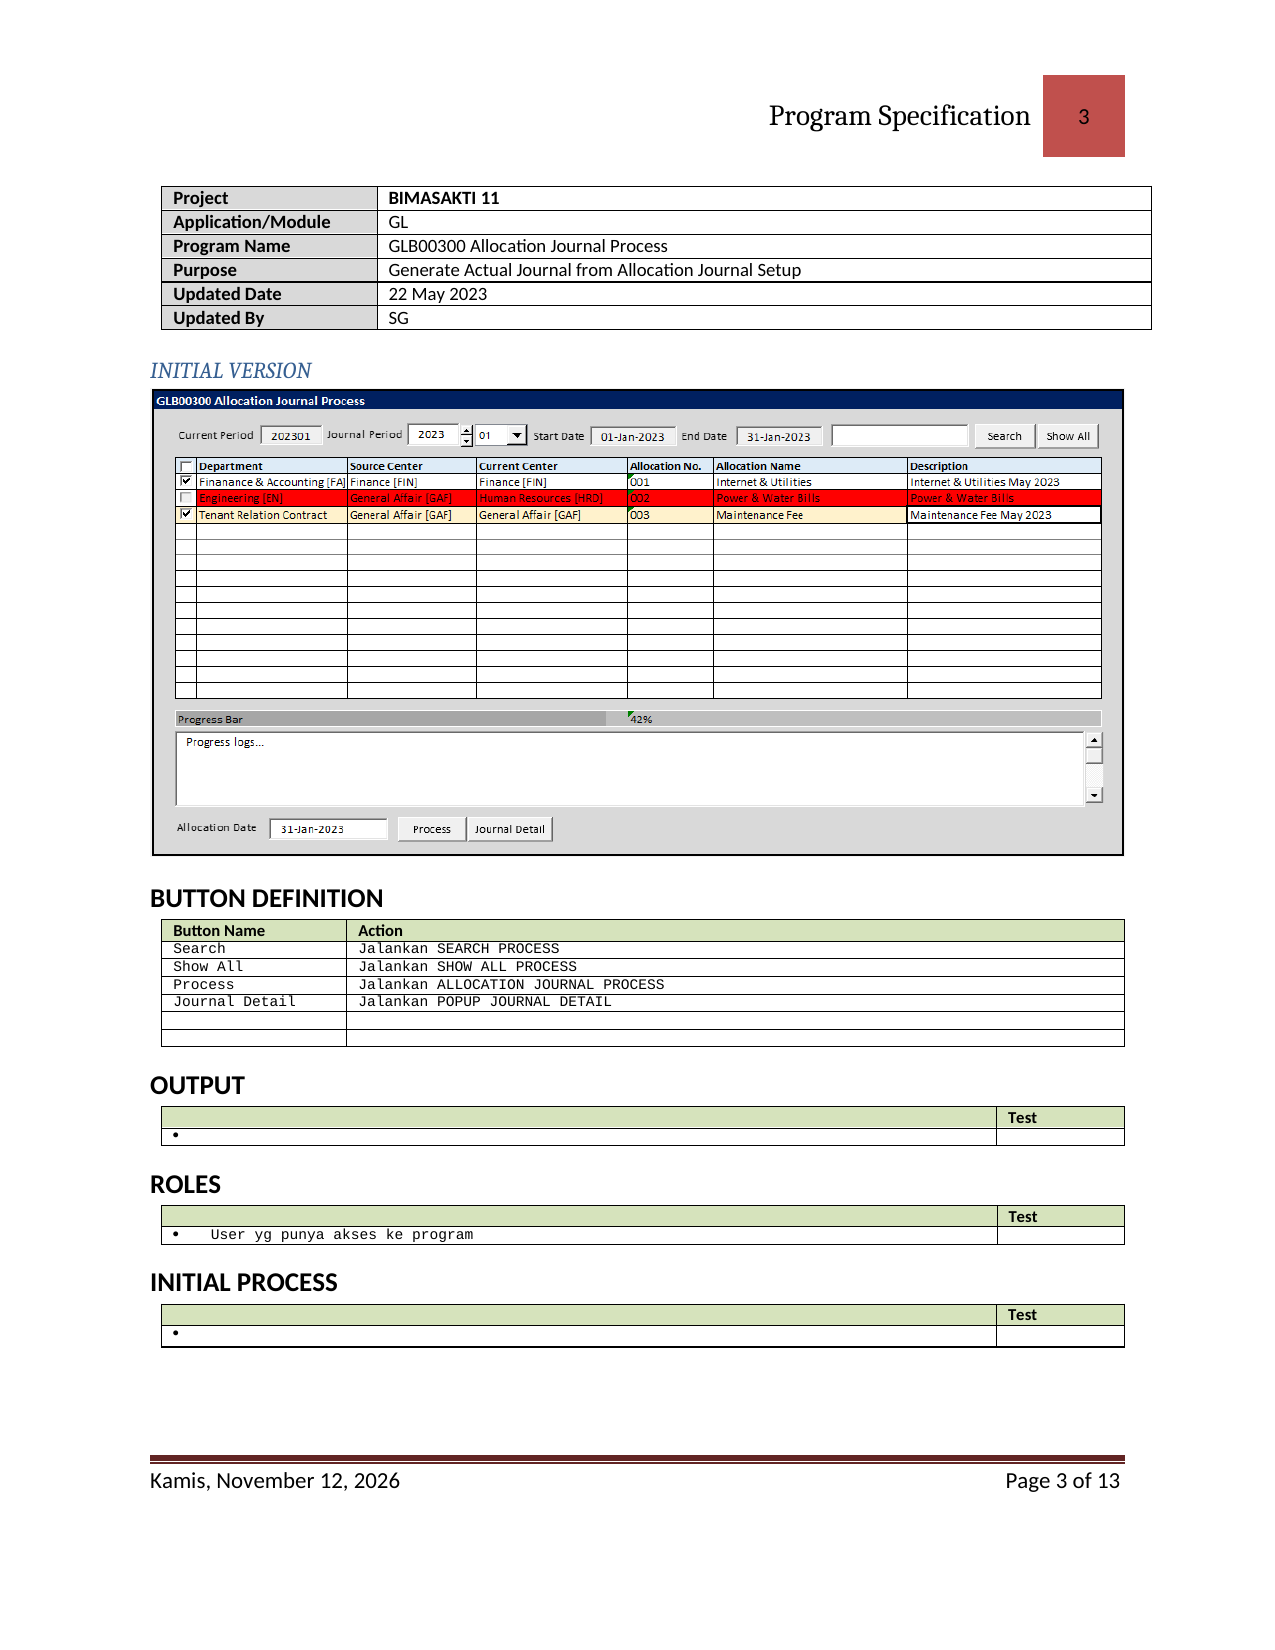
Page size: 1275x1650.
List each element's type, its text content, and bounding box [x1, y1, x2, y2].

table_cell Jalankan SEARCH PROCESS [347, 942, 1124, 958]
subtitle BUTTON DEFINITION [150, 881, 1125, 914]
table_cell Show All [162, 959, 346, 976]
table_header Action [347, 920, 1124, 941]
table_cell Jalankan SHOW ALL PROCESS [347, 959, 1124, 976]
table_cell [347, 1030, 1124, 1046]
table_cell [162, 1030, 346, 1046]
table_cell Jalankan POPUP JOURNAL DETAIL [347, 995, 1124, 1011]
table_cell Jalankan ALLOCATION JOURNAL PROCESS [347, 977, 1124, 993]
table_cell Search [162, 942, 346, 958]
table_header [162, 1107, 996, 1127]
table_header [162, 1305, 996, 1325]
table_cell [997, 1326, 1124, 1346]
table_header Test [997, 1305, 1124, 1325]
table_header Test [997, 1107, 1124, 1127]
table_cell [347, 1012, 1124, 1029]
table_header [162, 1206, 997, 1226]
table_cell User yg punya akses ke program [162, 1227, 997, 1244]
table_header Button Name [162, 920, 346, 941]
table_cell [998, 1227, 1124, 1244]
table_cell [162, 1129, 996, 1145]
picture [150, 388, 1125, 857]
table_header Test [998, 1206, 1124, 1226]
subtitle INITIAL VERSION [150, 358, 1125, 385]
table_cell [162, 1326, 996, 1346]
subtitle INITIAL PROCESS [150, 1266, 1125, 1299]
table_cell Journal Detail [162, 995, 346, 1011]
subtitle ROLES [150, 1167, 1125, 1200]
subtitle OUTPUT [150, 1068, 1125, 1101]
table_cell [997, 1129, 1124, 1145]
table_cell [162, 1012, 346, 1029]
table_cell Process [162, 977, 346, 993]
